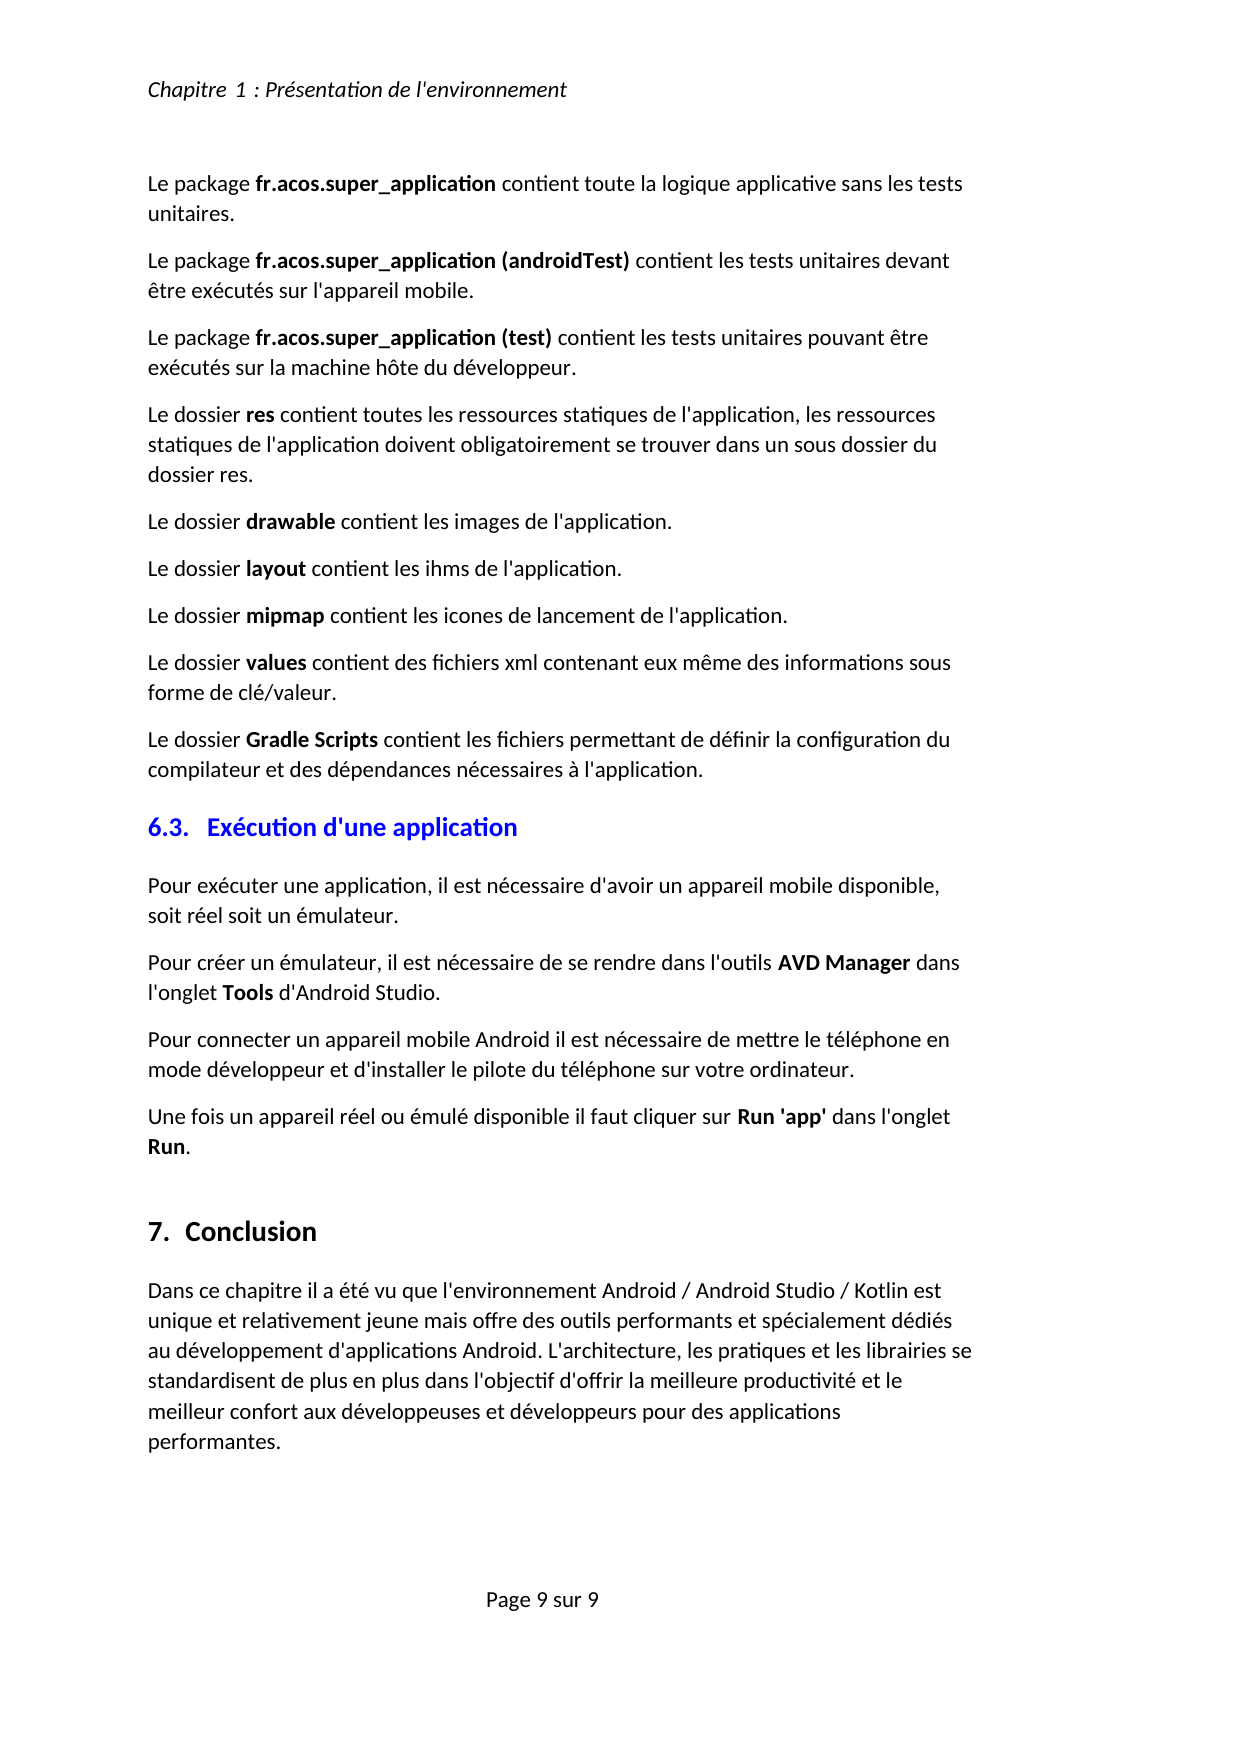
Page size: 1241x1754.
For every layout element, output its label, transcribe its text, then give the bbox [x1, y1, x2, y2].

text Le dossier values contient des fichiers xml contenant eux même des informations sous forme de clé/valeur. [148, 648, 974, 706]
text Le dossier layout contient les ihms de l'application. [148, 554, 974, 582]
text Conclusion [148, 1213, 974, 1248]
text Dans ce chapitre il a été vu que l'environnement Android / Android Studio / Kotlin est unique et relativement jeune mais offre des outils performants et spécialement dédiés au développement d'applications Android. L'architecture, les pratiques et les librairies se standardisent de plus en plus dans l'objectif d'offrir la meilleure productivité et le meilleur confort aux développeuses et développeurs pour des applications performantes. [148, 1276, 974, 1455]
text Le dossier res contient toutes les ressources statiques de l'application, les ressources statiques de l'application doivent obligatoirement se trouver dans un sous dossier du dossier res. [148, 400, 974, 488]
text Le dossier mipmap contient les icones de lancement de l'application. [148, 601, 974, 629]
text Une fois un appareil réel ou émulé disponible il faut cliquer sur Run 'app' dans l'onglet Run. [148, 1102, 974, 1160]
text Le package fr.acos.super_application (androidTest) contient les tests unitaires devant être exécutés sur l'appareil mobile. [148, 246, 974, 304]
text Le dossier Gradle Scripts contient les fichiers permettant de définir la configuration du compilateur et des dépendances nécessaires à l'application. [148, 725, 974, 783]
text Exécution d'une application [148, 810, 974, 843]
text Le package fr.acos.super_application contient toute la logique applicative sans les tests unitaires. [148, 169, 974, 227]
text Pour connecter un appareil mobile Android il est nécessaire de mettre le téléphone en mode développeur et d'installer le pilote du téléphone sur votre ordinateur. [148, 1025, 974, 1083]
text Le package fr.acos.super_application (test) contient les tests unitaires pouvant être exécutés sur la machine hôte du développeur. [148, 323, 974, 381]
text Pour créer un émulateur, il est nécessaire de se rendre dans l'outils AVD Manager dans l'onglet Tools d'Android Studio. [148, 948, 974, 1006]
text Le dossier drawable contient les images de l'application. [148, 507, 974, 535]
text Pour exécuter une application, il est nécessaire d'avoir un appareil mobile disponible, soit réel soit un émulateur. [148, 871, 974, 929]
